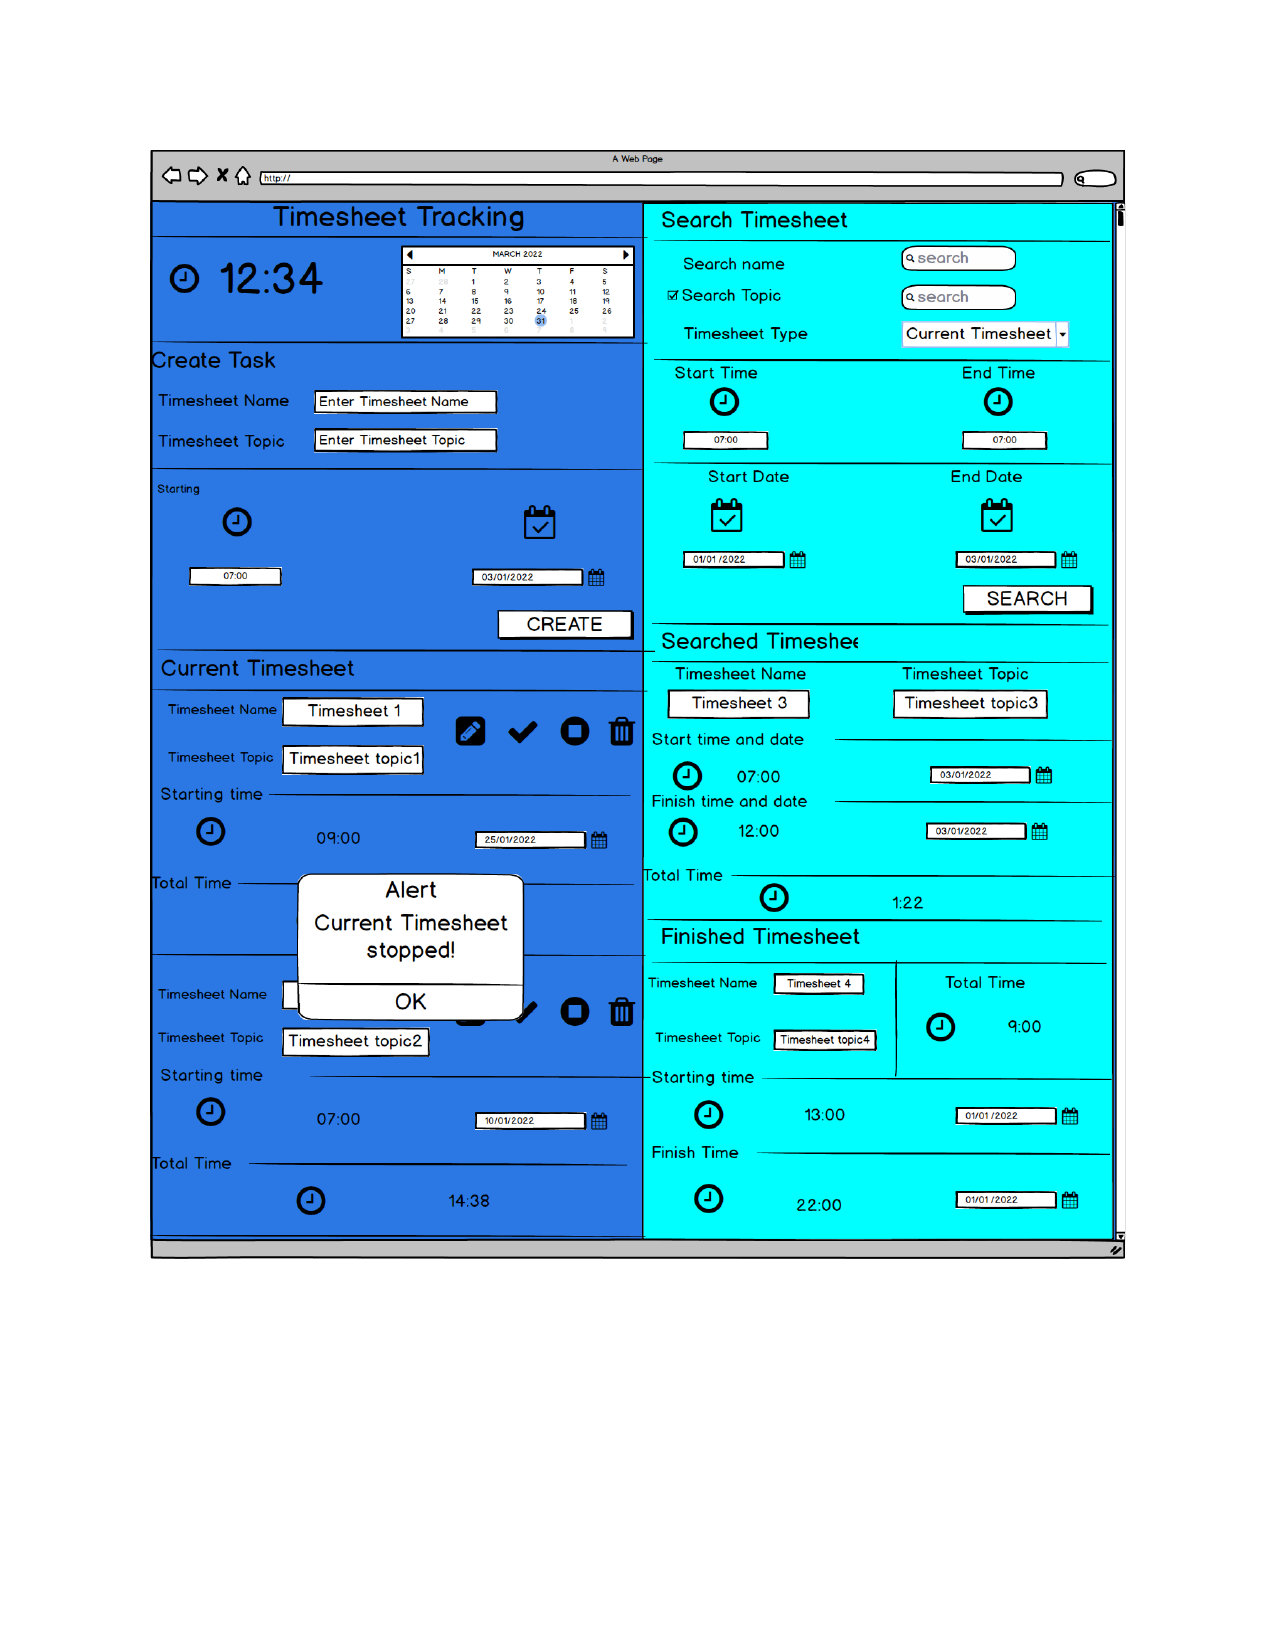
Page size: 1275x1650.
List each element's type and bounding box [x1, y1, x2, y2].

picture [150, 150, 1125, 1259]
